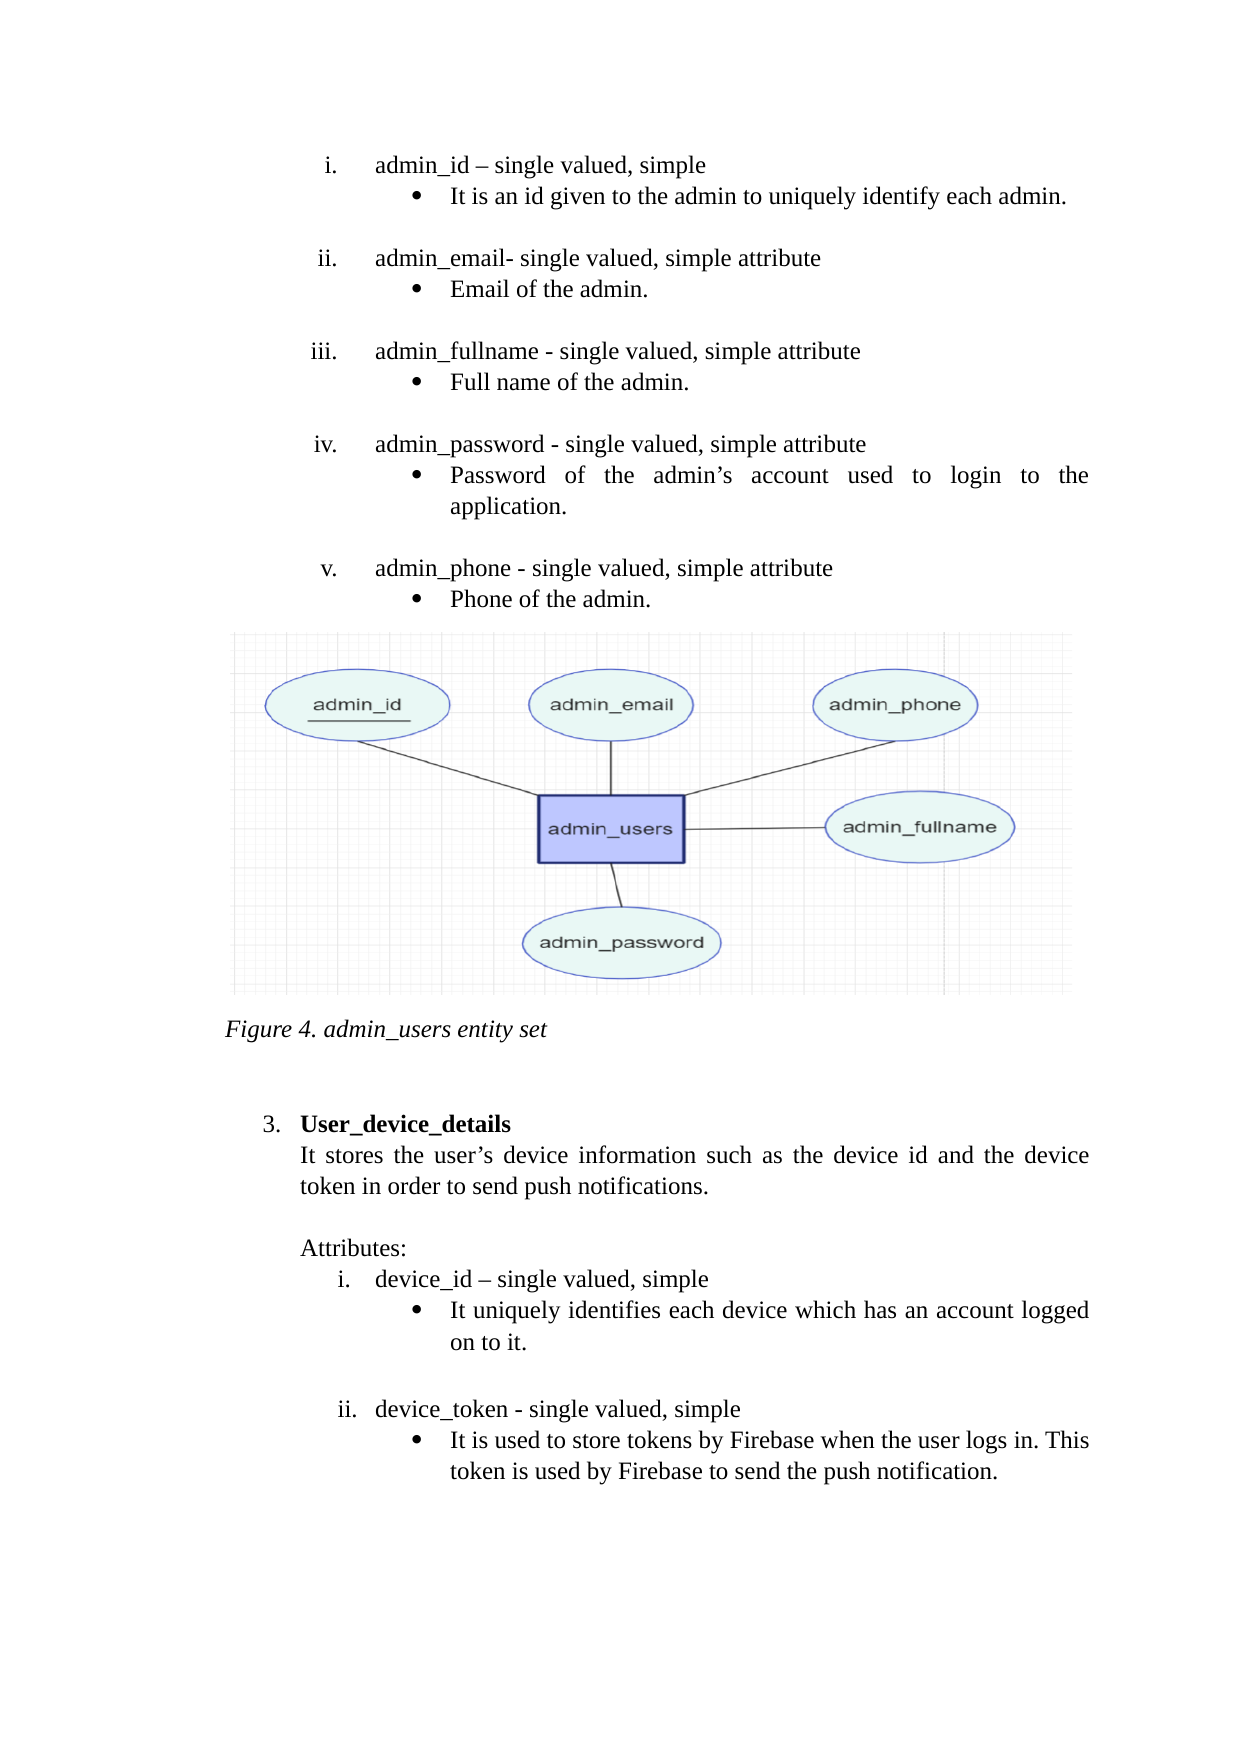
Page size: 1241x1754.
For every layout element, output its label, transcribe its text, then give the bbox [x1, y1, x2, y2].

list Attributes: [300, 1233, 1090, 1262]
list It uniquely identifies each device which has an account logged on to it. [412, 1296, 1090, 1355]
list Password of the admin’s account used to login to the application. [412, 460, 1090, 520]
list admin_password - single valued, simple attribute [337, 429, 1090, 458]
list admin_fullname - single valued, simple attribute [337, 336, 1090, 365]
text Figure 4. admin_users entity set [150, 1014, 1090, 1043]
list device_id – single valued, simple [337, 1264, 1090, 1293]
list admin_id – single valued, simple [337, 150, 1090, 179]
list admin_email- single valued, simple attribute [337, 243, 1090, 272]
list It is an id given to the admin to uniquely identify each admin. [412, 181, 1090, 210]
list Phone of the admin. [412, 584, 1090, 613]
list Full name of the admin. [412, 367, 1090, 396]
list admin_phone - single valued, simple attribute [337, 553, 1090, 582]
list It stores the user’s device information such as the device id and the device token in order to send push notifications. [300, 1140, 1090, 1200]
list device_token - single valued, simple [337, 1394, 1090, 1423]
list User_device_details [262, 1109, 1090, 1138]
list It is used to store tokens by Firebase when the user logs in. This token is used by Firebase to send the push notification. [412, 1425, 1090, 1485]
list Email of the admin. [412, 274, 1090, 303]
picture [230, 632, 1073, 995]
